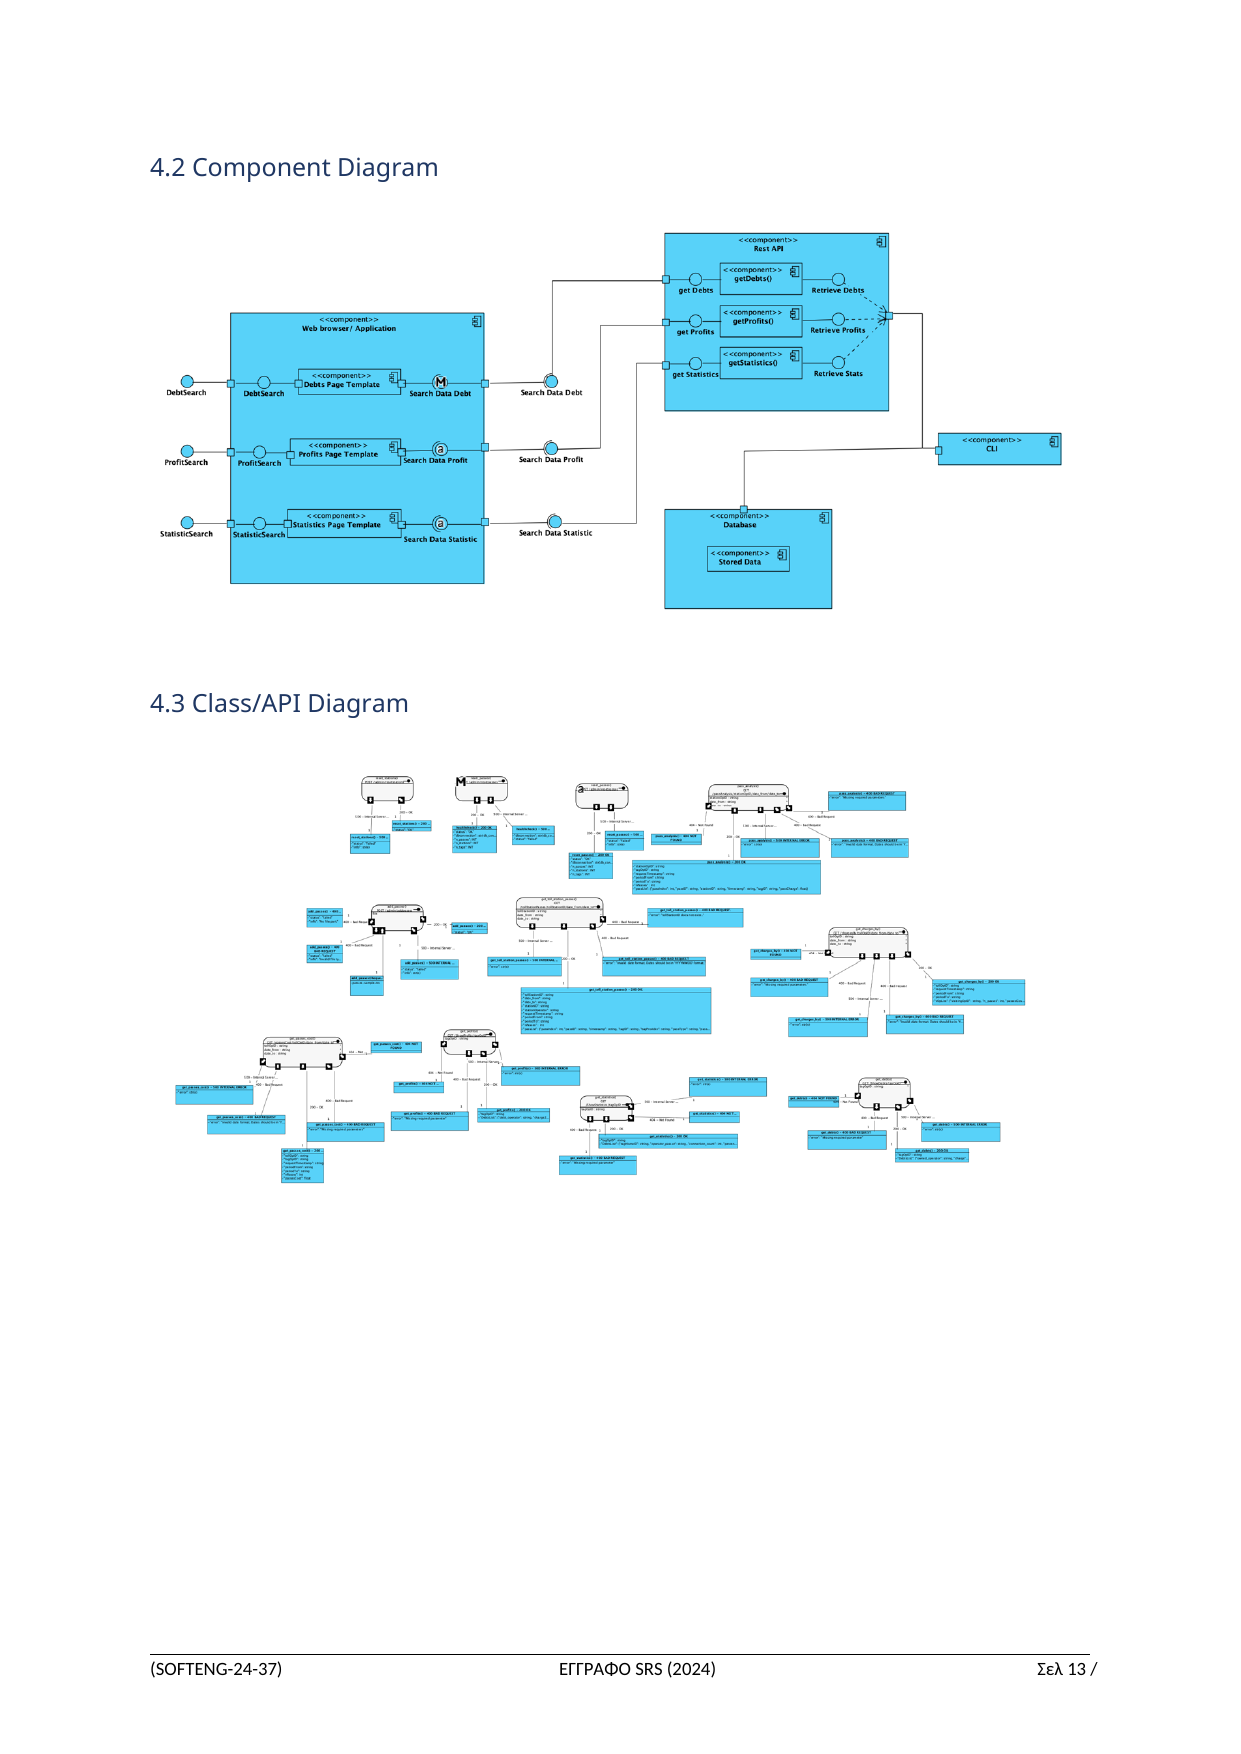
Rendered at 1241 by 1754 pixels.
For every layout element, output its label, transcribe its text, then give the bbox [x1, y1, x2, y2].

subtitle 4.2 Component Diagram [150, 150, 1090, 184]
picture [150, 196, 1091, 618]
subtitle 4.3 Class/API Diagram [150, 686, 1090, 720]
picture [150, 732, 1091, 1265]
